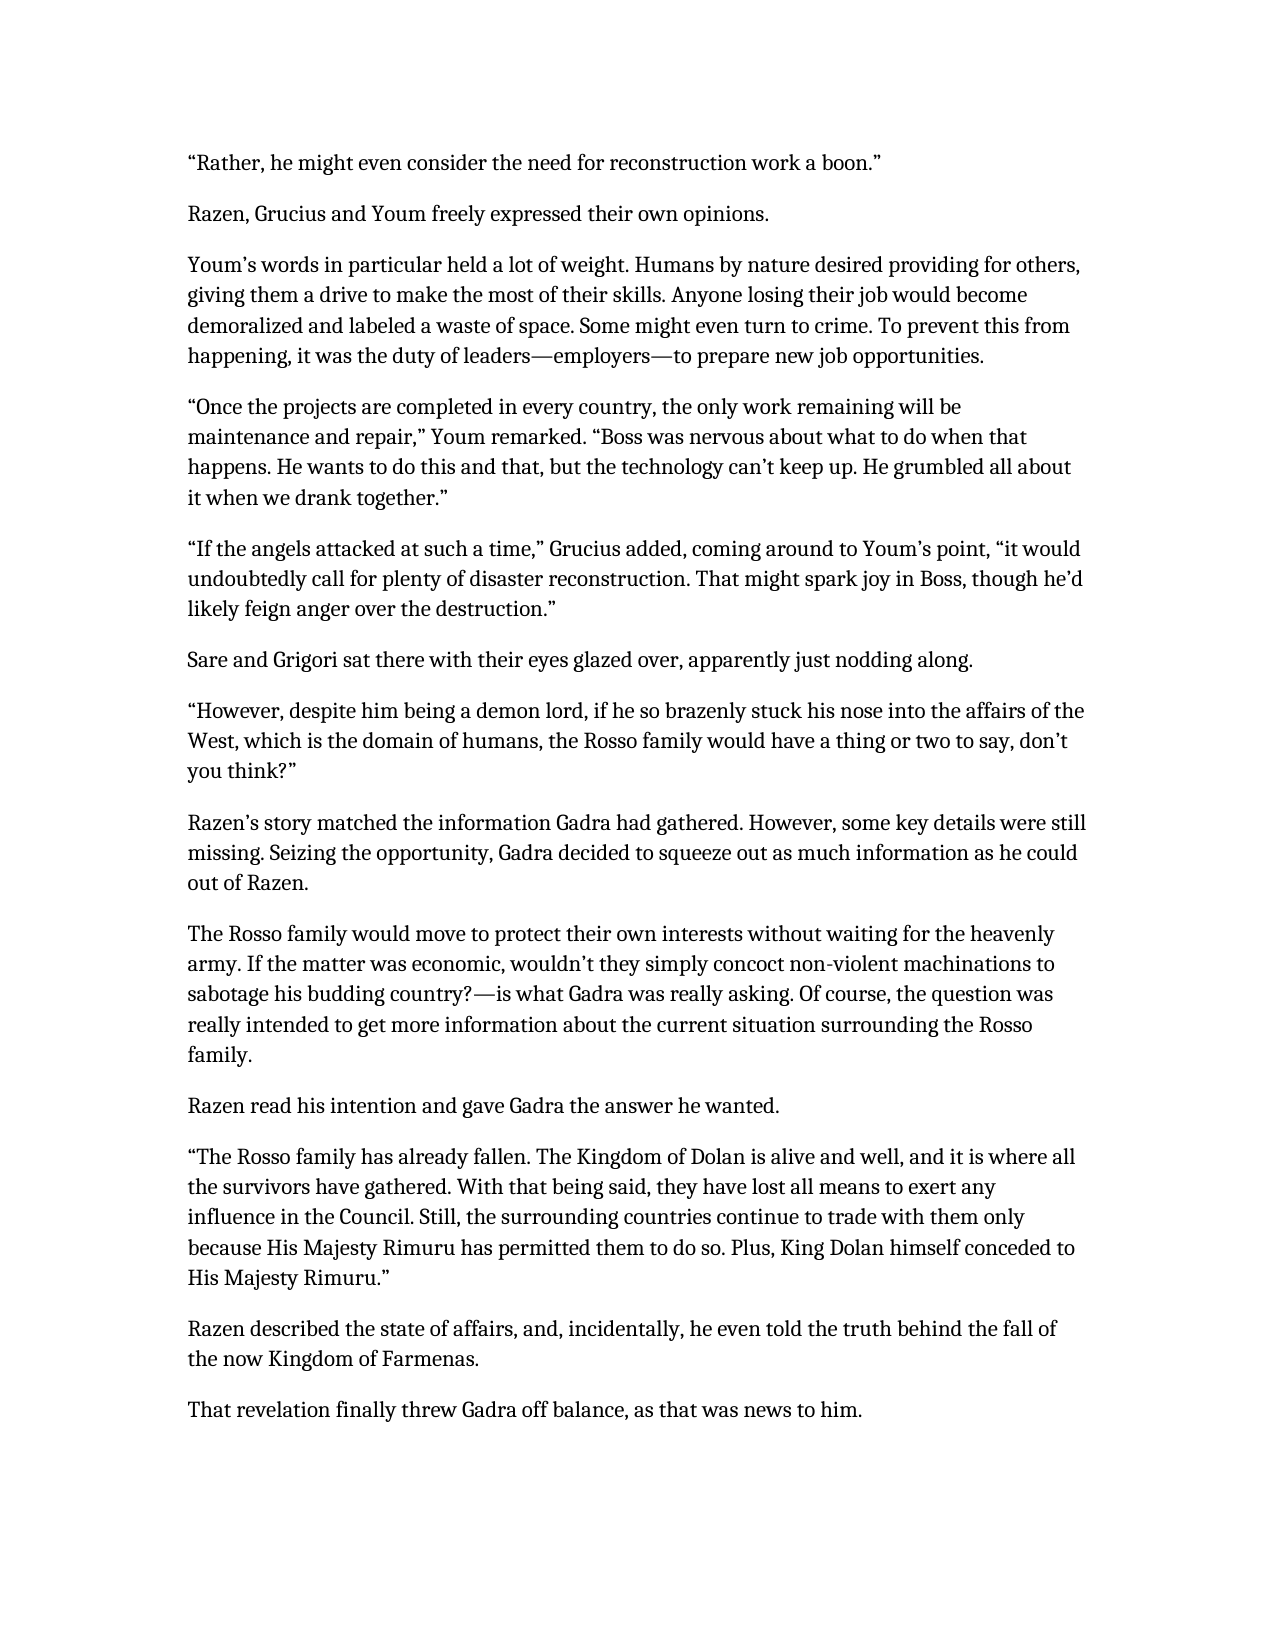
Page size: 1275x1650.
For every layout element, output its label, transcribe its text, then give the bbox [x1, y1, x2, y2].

text “However, despite him being a demon lord, if he so brazenly stuck his nose into the affairs of the West, which is the domain of humans, the Rosso family would have a thing or two to say, don’t you think?” [187, 698, 1087, 785]
text “Rather, he might even consider the need for reconstruction work a boon.” [187, 150, 1087, 176]
text Razen read his intention and gave Gadra the answer he wanted. [187, 1093, 1087, 1119]
text Youm’s words in particular held a lot of weight. Humans by nature desired providing for others, giving them a drive to make the most of their skills. Anyone losing their job would become demoralized and labeled a waste of space. Some might even turn to crime. To prevent this from happening, it was the duty of leaders—employers—to prepare new job opportunities. [187, 252, 1087, 369]
text Razen described the state of affairs, and, incidentally, he even told the truth behind the fall of the now Kingdom of Farmenas. [187, 1316, 1087, 1372]
text “If the angels attacked at such a time,” Grucius added, coming around to Youm’s point, “it would undoubtedly call for plenty of disaster reconstruction. That might spark joy in Boss, though he’d likely feign anger over the destruction.” [187, 535, 1087, 622]
text Razen, Grucius and Youm freely expressed their own opinions. [187, 201, 1087, 227]
text “Once the projects are completed in every country, the only work remaining will be maintenance and repair,” Youm remarked. “Boss was nervous about what to do when that happens. He wants to do this and that, but the technology can’t keep up. He grumbled all about it when we drank together.” [187, 394, 1087, 511]
text “The Rosso family has already fallen. The Kingdom of Dolan is alive and well, and it is where all the survivors have gathered. With that being said, they have lost all means to exert any influence in the Council. Still, the surrounding countries continue to trade with them only because His Majesty Rimuru has permitted them to do so. Plus, King Dolan himself conceded to His Majesty Rimuru.” [187, 1144, 1087, 1291]
text The Rosso family would move to protect their own interests without waiting for the heavenly army. If the matter was economic, wouldn’t they simply concoct non-violent machinations to sabotage his budding country?—is what Gadra was really asking. Of course, the question was really intended to get more information about the current situation surrounding the Rosso family. [187, 921, 1087, 1068]
text Razen’s story matched the information Gadra had gathered. However, some key details were still missing. Seizing the opportunity, Gadra decided to squeeze out as much information as he could out of Razen. [187, 809, 1087, 896]
text Sare and Grigori sat there with their eyes glazed over, apparently just nodding along. [187, 647, 1087, 673]
text That revelation finally threw Gadra off balance, as that was news to him. [187, 1397, 1087, 1423]
